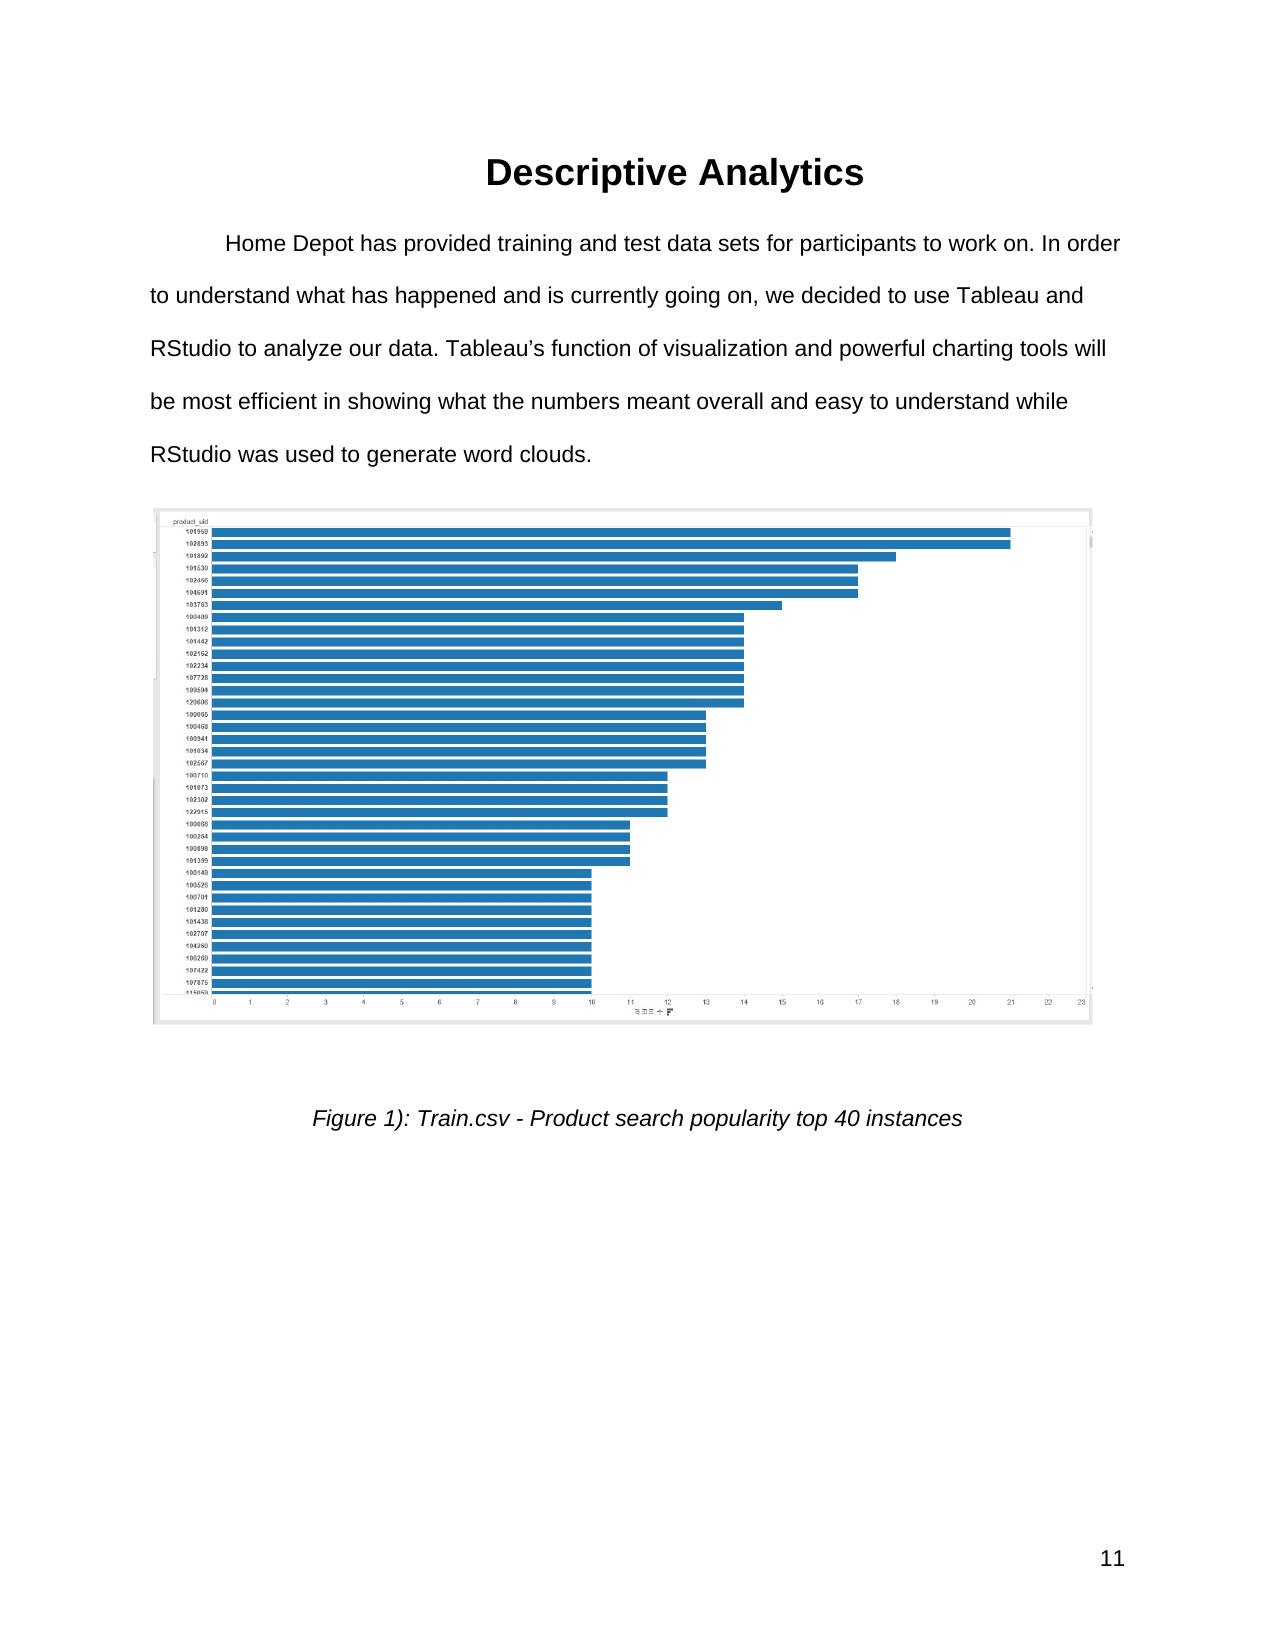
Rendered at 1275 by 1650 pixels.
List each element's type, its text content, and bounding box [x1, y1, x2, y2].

text Figure 1): Train.csv - Product search popularity top 40 instances [150, 1105, 1125, 1131]
picture [153, 508, 1094, 1026]
text Descriptive Analytics [150, 150, 1125, 193]
text Home Depot has provided training and test data sets for participants to work on. In order to understand what has happened and is currently going on, we decided to use Tableau and RStudio to analyze our data. Tableau’s function of visualization and powerful charting tools will be most efficient in showing what the numbers meant overall and easy to understand while RStudio was used to generate word clouds. [150, 230, 1125, 467]
